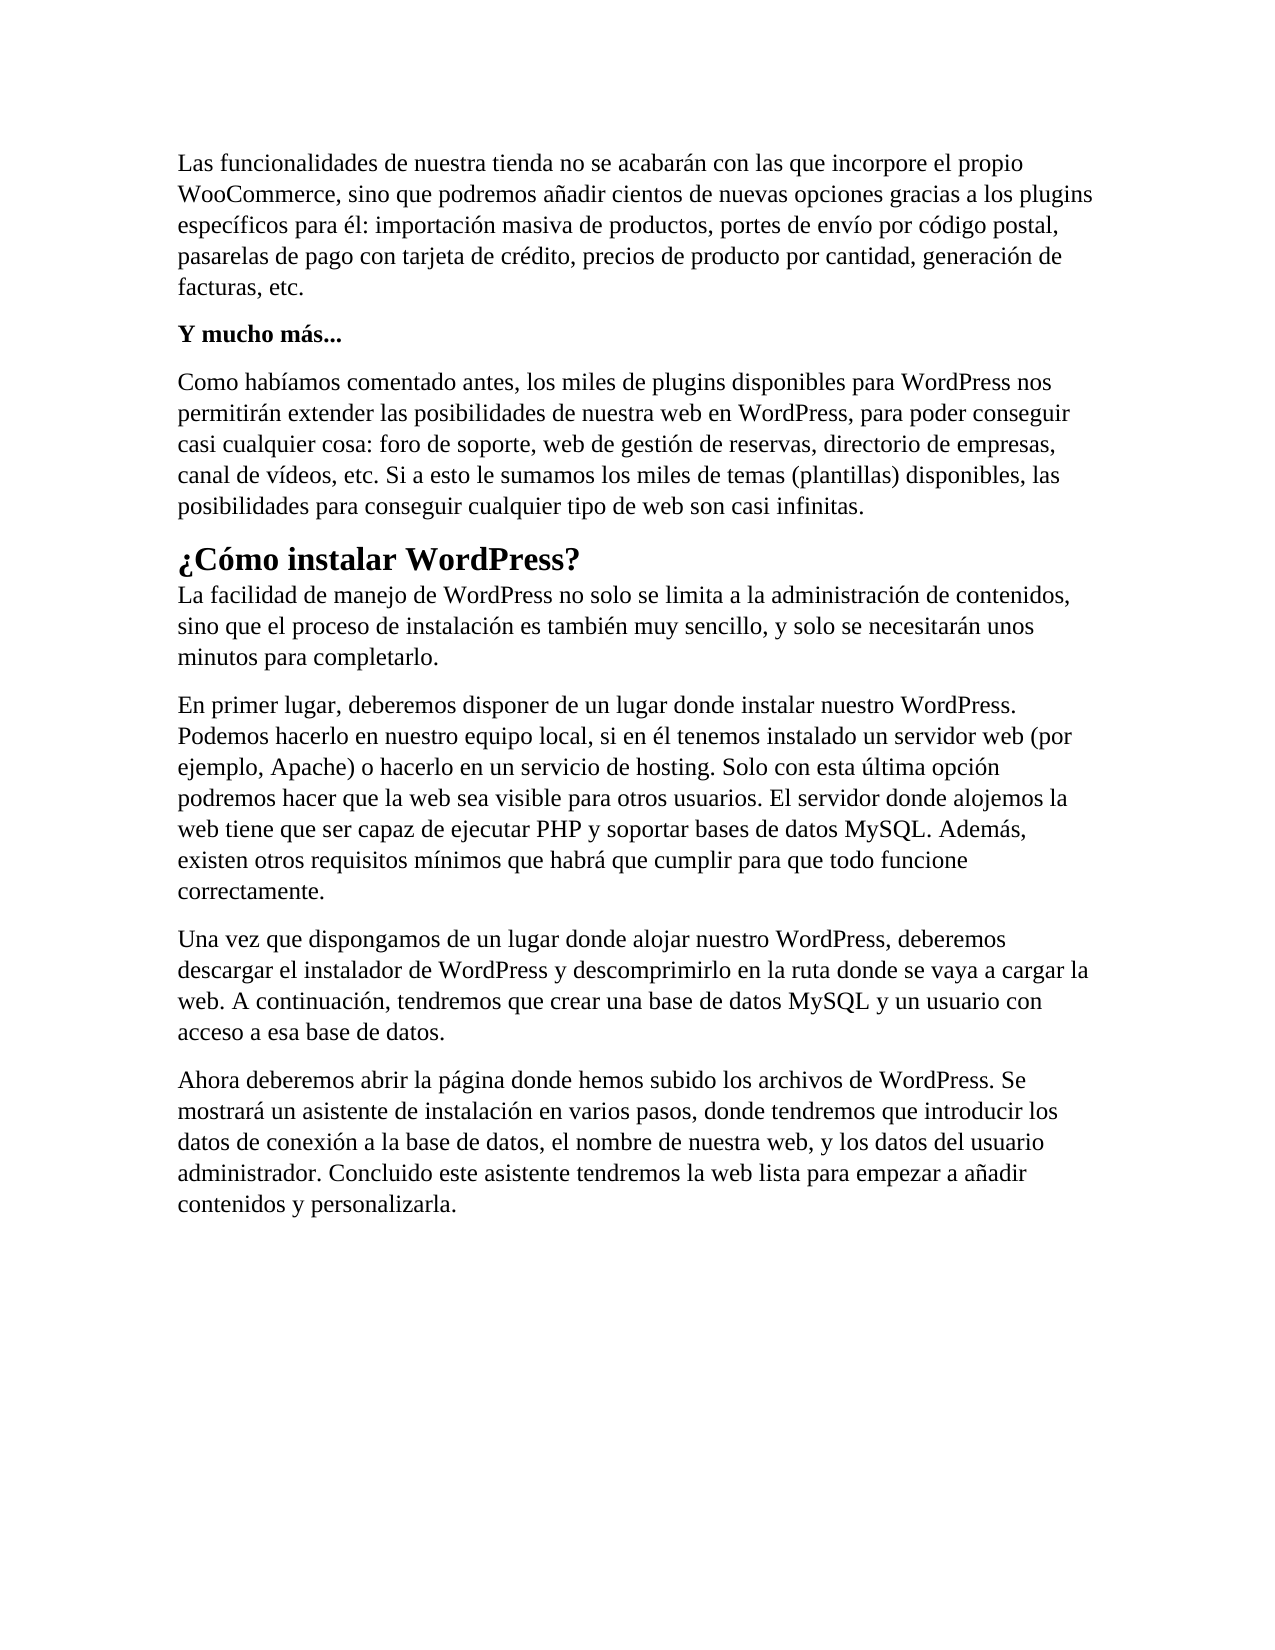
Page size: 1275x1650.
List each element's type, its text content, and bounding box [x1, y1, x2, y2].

text Una vez que dispongamos de un lugar donde alojar nuestro WordPress, deberemos descargar el instalador de WordPress y descomprimirlo en la ruta donde se vaya a cargar la web. A continuación, tendremos que crear una base de datos MySQL y un usuario con acceso a esa base de datos. [177, 924, 1098, 1046]
text Las funcionalidades de nuestra tienda no se acabarán con las que incorpore el propio WooCommerce, sino que podremos añadir cientos de nuevas opciones gracias a los plugins específicos para él: importación masiva de productos, portes de envío por código postal, pasarelas de pago con tarjeta de crédito, precios de producto por cantidad, generación de facturas, etc. [177, 148, 1098, 301]
text La facilidad de manejo de WordPress no solo se limita a la administración de contenidos, sino que el proceso de instalación es también muy sencillo, y solo se necesitarán unos minutos para completarlo. [177, 580, 1098, 671]
text Ahora deberemos abrir la página donde hemos subido los archivos de WordPress. Se mostrará un asistente de instalación en varios pasos, donde tendremos que introducir los datos de conexión a la base de datos, el nombre de nuestra web, y los datos del usuario administrador. Concluido este asistente tendremos la web lista para empezar a añadir contenidos y personalizarla. [177, 1065, 1098, 1218]
text En primer lugar, deberemos disponer de un lugar donde instalar nuestro WordPress. Podemos hacerlo en nuestro equipo local, si en él tenemos instalado un servidor web (por ejemplo, Apache) o hacerlo en un servicio de hosting. Solo con esta última opción podremos hacer que la web sea visible para otros usuarios. El servidor donde alojemos la web tiene que ser capaz de ejecutar PHP y soportar bases de datos MySQL. Además, existen otros requisitos mínimos que habrá que cumplir para que todo funcione correctamente. [177, 690, 1098, 905]
text Y mucho más... [177, 319, 1098, 348]
subtitle ¿Cómo instalar WordPress? [177, 539, 1098, 577]
text Como habíamos comentado antes, los miles de plugins disponibles para WordPress nos permitirán extender las posibilidades de nuestra web en WordPress, para poder conseguir casi cualquier cosa: foro de soporte, web de gestión de reservas, directorio de empresas, canal de vídeos, etc. Si a esto le sumamos los miles de temas (plantillas) disponibles, las posibilidades para conseguir cualquier tipo de web son casi infinitas. [177, 367, 1098, 520]
